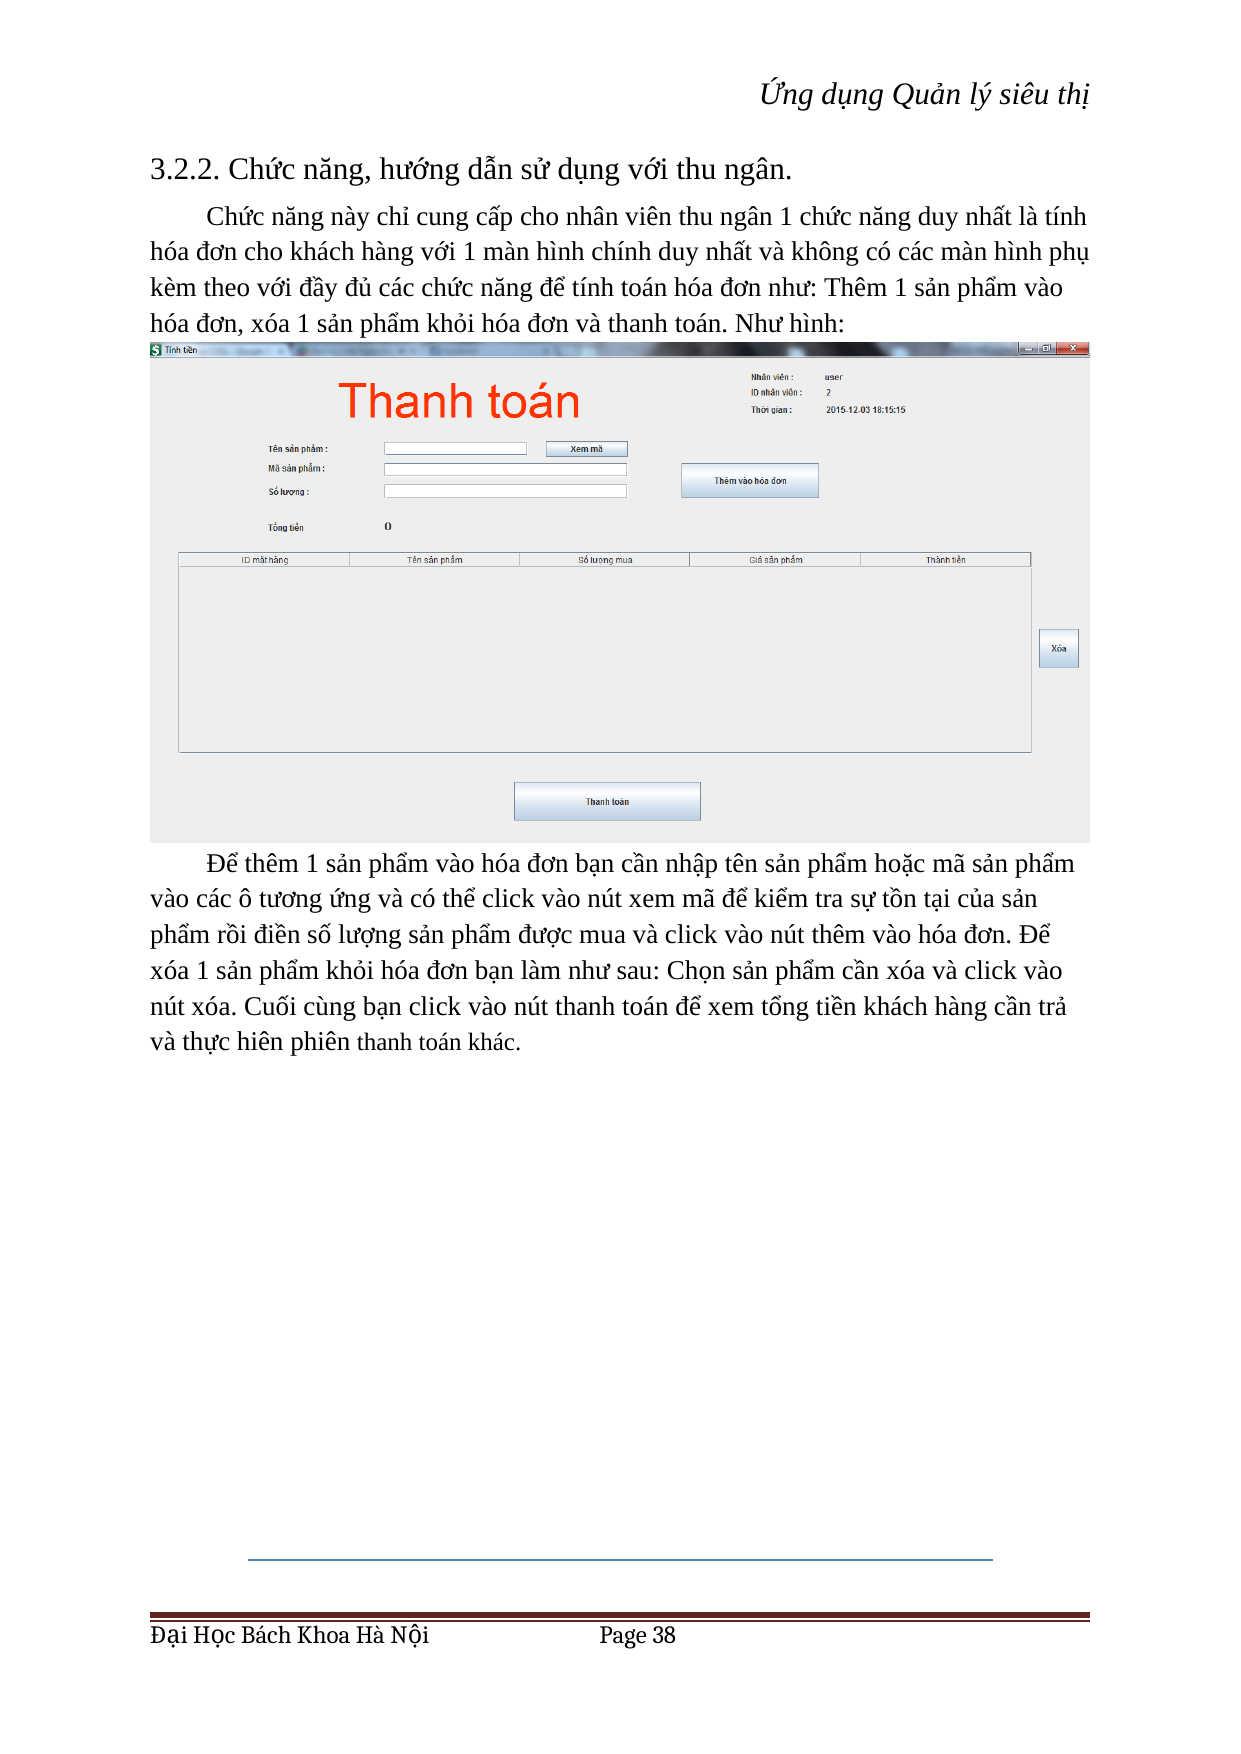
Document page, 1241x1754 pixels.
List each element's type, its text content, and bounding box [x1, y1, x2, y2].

subtitle 3.2.2. Chức năng, hướng dẫn sử dụng với thu ngân. [150, 150, 1090, 186]
text Chức năng này chỉ cung cấp cho nhân viên thu ngân 1 chức năng duy nhất là tính hóa đơn cho khách hàng với 1 màn hình chính duy nhất và không có các màn hình phụ kèm theo với đầy đủ các chức năng để tính toán hóa đơn như: Thêm 1 sản phẩm vào hóa đơn, xóa 1 sản phẩm khỏi hóa đơn và thanh toán. Như hình: [150, 199, 1090, 338]
picture [150, 342, 1091, 843]
text Để thêm 1 sản phẩm vào hóa đơn bạn cần nhập tên sản phẩm hoặc mã sản phẩm vào các ô tương ứng và có thể click vào nút xem mã để kiểm tra sự tồn tại của sản phẩm rồi điền số lượng sản phẩm được mua và click vào nút thêm vào hóa đơn. Để xóa 1 sản phẩm khỏi hóa đơn bạn làm như sau: Chọn sản phẩm cần xóa và click vào nút xóa. Cuối cùng bạn click vào nút thanh toán để xem tổng tiền khách hàng cần trả và thực hiên phiên thanh toán khác. [150, 847, 1090, 1057]
